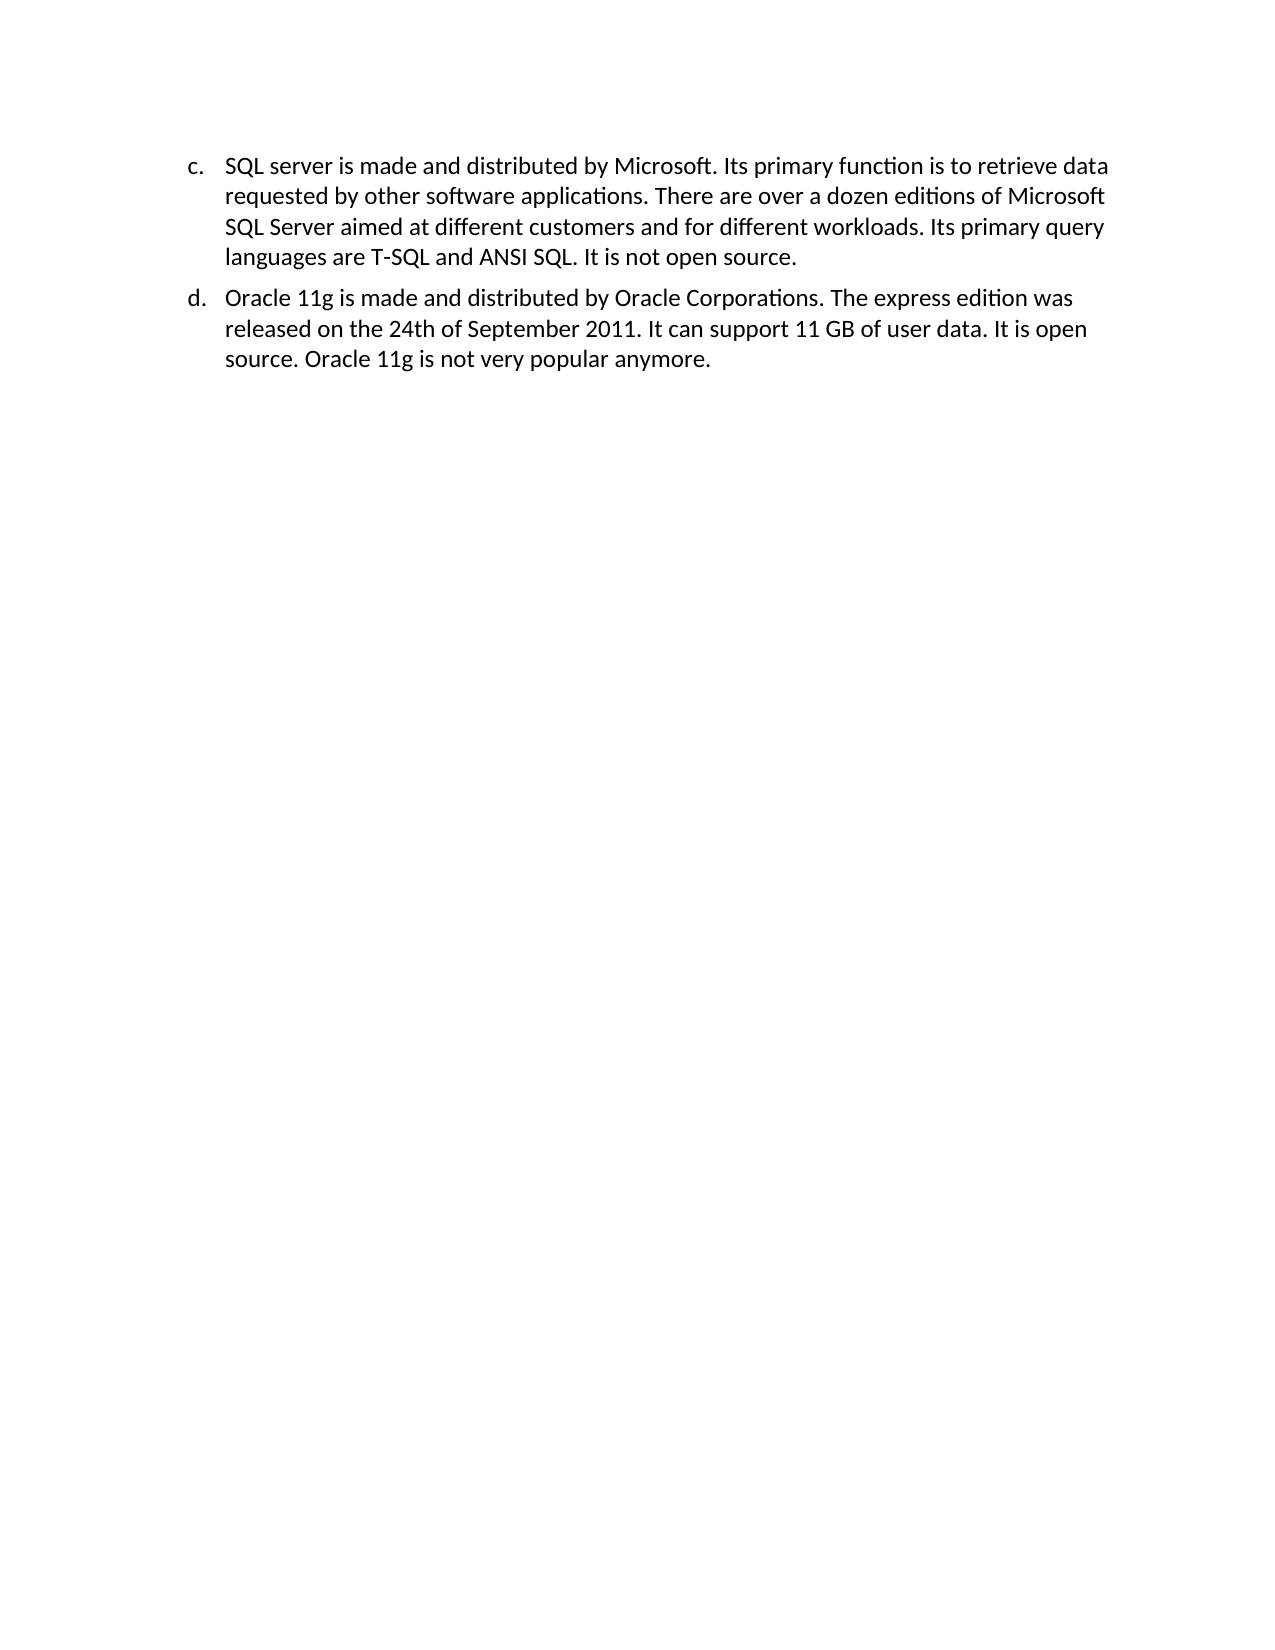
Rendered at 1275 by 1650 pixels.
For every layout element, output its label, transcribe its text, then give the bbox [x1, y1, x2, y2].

list Oracle 11g is made and distributed by Oracle Corporations. The express edition was released on the 24th of September 2011. It can support 11 GB of user data. It is open source. Oracle 11g is not very popular anymore. [187, 282, 1125, 374]
list SQL server is made and distributed by Microsoft. Its primary function is to retrieve data requested by other software applications. There are over a dozen editions of Microsoft SQL Server aimed at different customers and for different workloads. Its primary query languages are T-SQL and ANSI SQL. It is not open source. [187, 150, 1125, 272]
